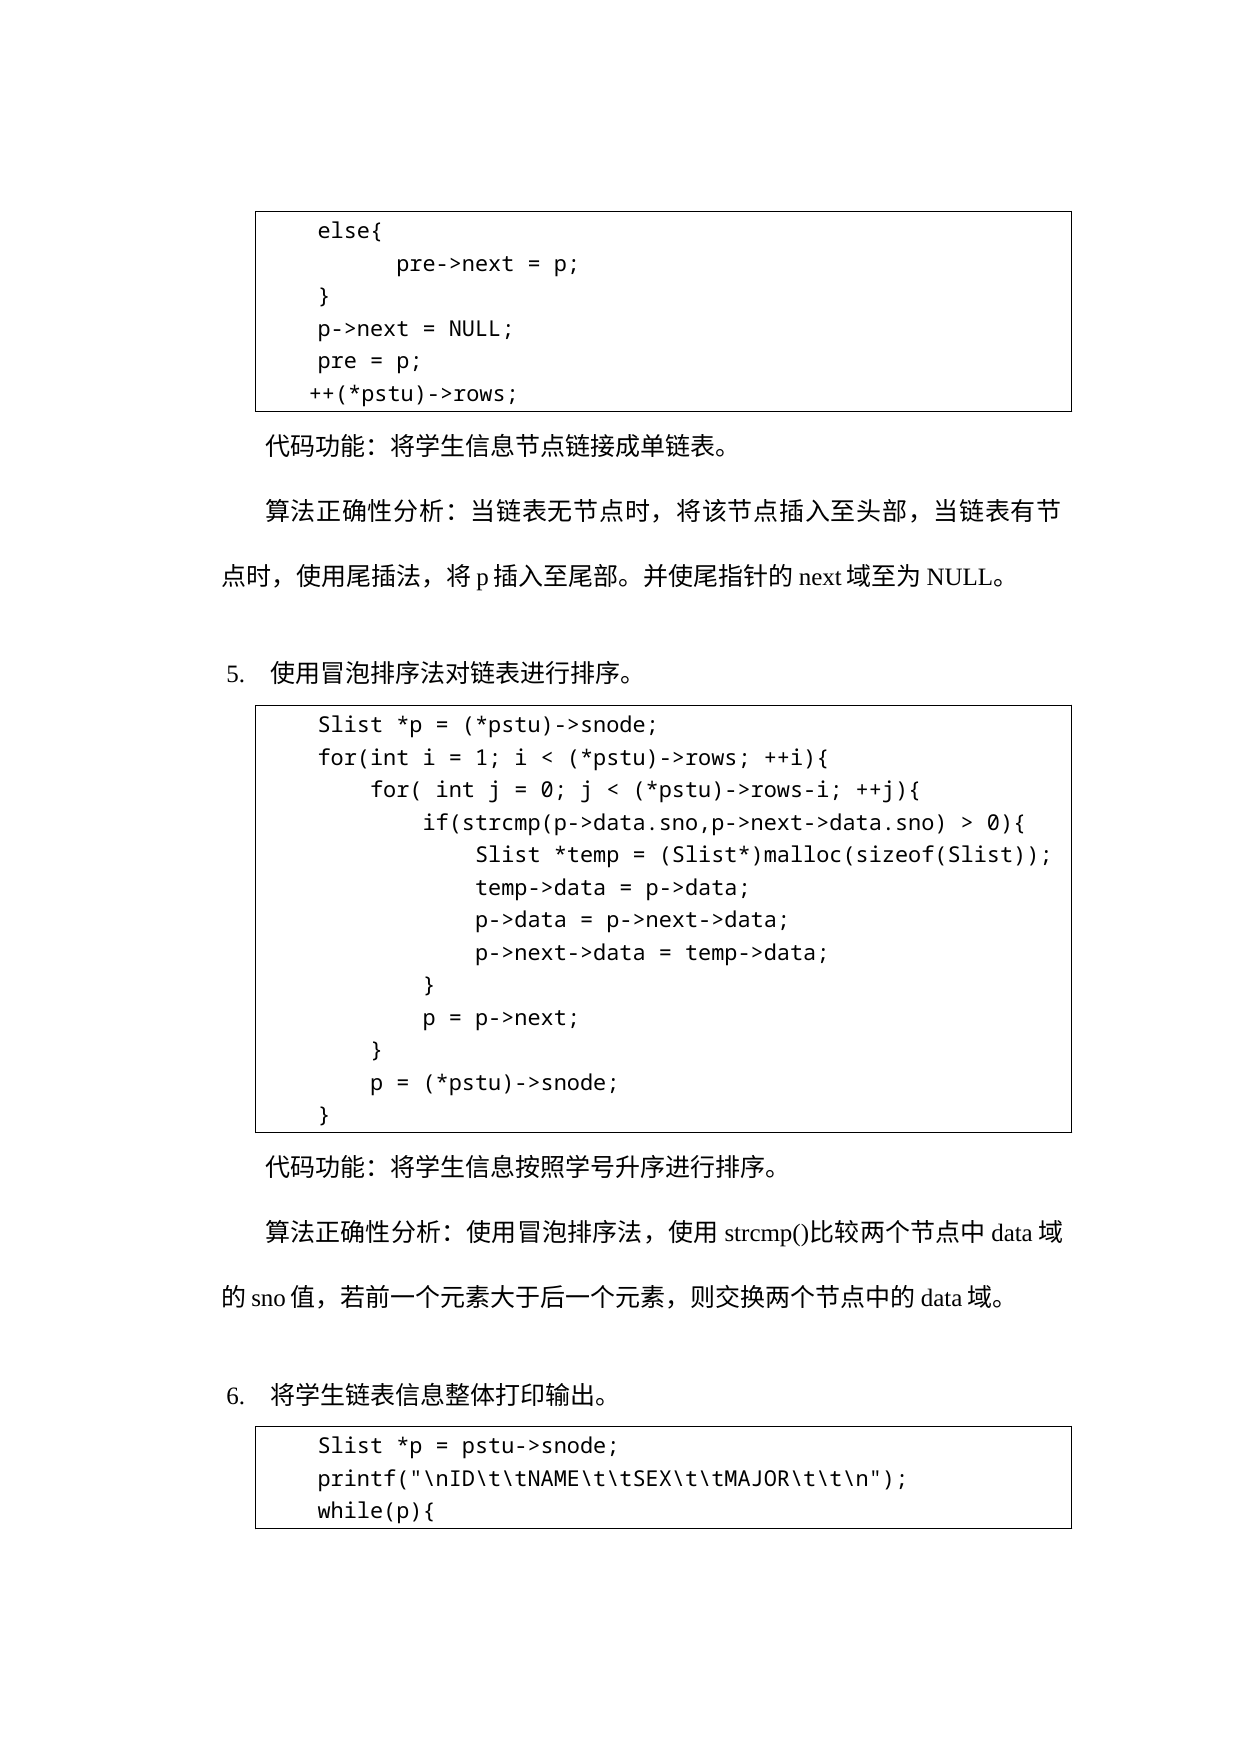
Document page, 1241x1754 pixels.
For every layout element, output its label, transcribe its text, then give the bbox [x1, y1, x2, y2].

text pre->next = p; [256, 243, 1071, 276]
text if(strcmp(p->data.sno,p->next->data.sno) > 0){ [256, 802, 1071, 834]
text p->data = p->next->data; [256, 899, 1071, 932]
text } [256, 964, 1071, 997]
list 使用冒泡排序法对链表进行排序。 [226, 639, 1063, 704]
text 代码功能：将学生信息按照学号升序进行排序。 [221, 1133, 1063, 1198]
text Slist *p = pstu->snode; [256, 1427, 1071, 1458]
text p->next = NULL; [256, 308, 1071, 341]
text ++(*pstu)->rows; [256, 373, 1071, 411]
text while(p){ [256, 1491, 1071, 1528]
text p = (*pstu)->snode; [256, 1062, 1071, 1094]
text Slist *temp = (Slist*)malloc(sizeof(Slist)); [256, 834, 1071, 867]
text printf("\nID\t\tNAME\t\tSEX\t\tMAJOR\t\t\n"); [256, 1458, 1071, 1491]
text for( int j = 0; j < (*pstu)->rows-i; ++j){ [256, 769, 1071, 802]
list 算法正确性分析：使用冒泡排序法，使用strcmp()比较两个节点中data域的sno值，若前一个元素大于后一个元素，则交换两个节点中的data域。 [221, 1198, 1063, 1328]
text 代码功能：将学生信息节点链接成单链表。 [221, 412, 1063, 477]
text p->next->data = temp->data; [256, 932, 1071, 964]
text } [256, 276, 1071, 308]
text Slist *p = (*pstu)->snode; [256, 706, 1071, 737]
list 将学生链表信息整体打印输出。 [226, 1361, 1063, 1426]
text } [256, 1094, 1071, 1132]
text 算法正确性分析：当链表无节点时，将该节点插入至头部，当链表有节点时，使用尾插法，将p插入至尾部。并使尾指针的next域至为NULL。 [221, 477, 1063, 607]
text p = p->next; [256, 997, 1071, 1029]
text pre = p; [256, 341, 1071, 373]
text else{ [256, 212, 1071, 243]
text } [256, 1029, 1071, 1062]
text temp->data = p->data; [256, 867, 1071, 899]
text for(int i = 1; i < (*pstu)->rows; ++i){ [256, 737, 1071, 769]
